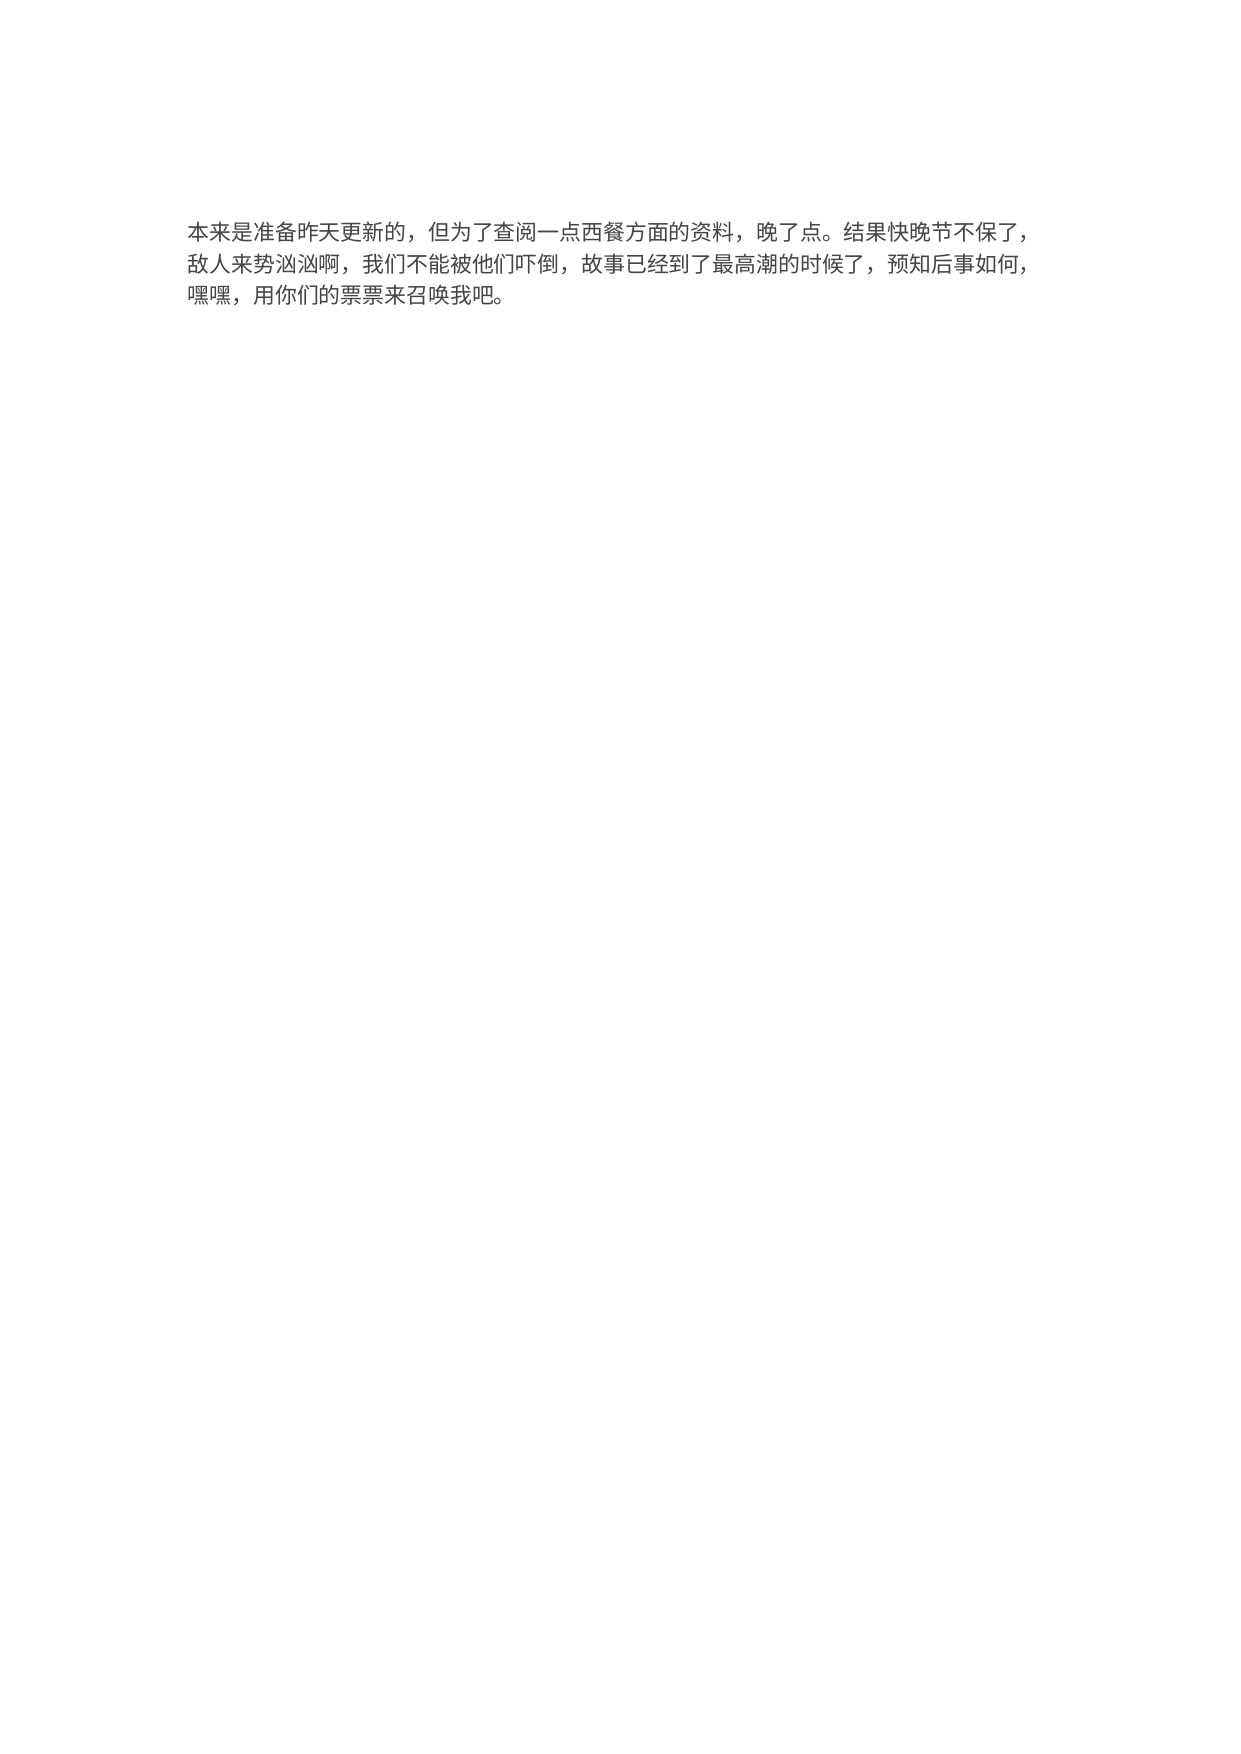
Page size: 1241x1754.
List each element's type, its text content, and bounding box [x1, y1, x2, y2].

text 本来是准备昨天更新的，但为了查阅一点西餐方面的资料，晚了点。结果快晚节不保了，敌人来势汹汹啊，我们不能被他们吓倒，故事已经到了最高潮的时候了，预知后事如何，嘿嘿，用你们的票票来召唤我吧。 [187, 215, 1053, 310]
